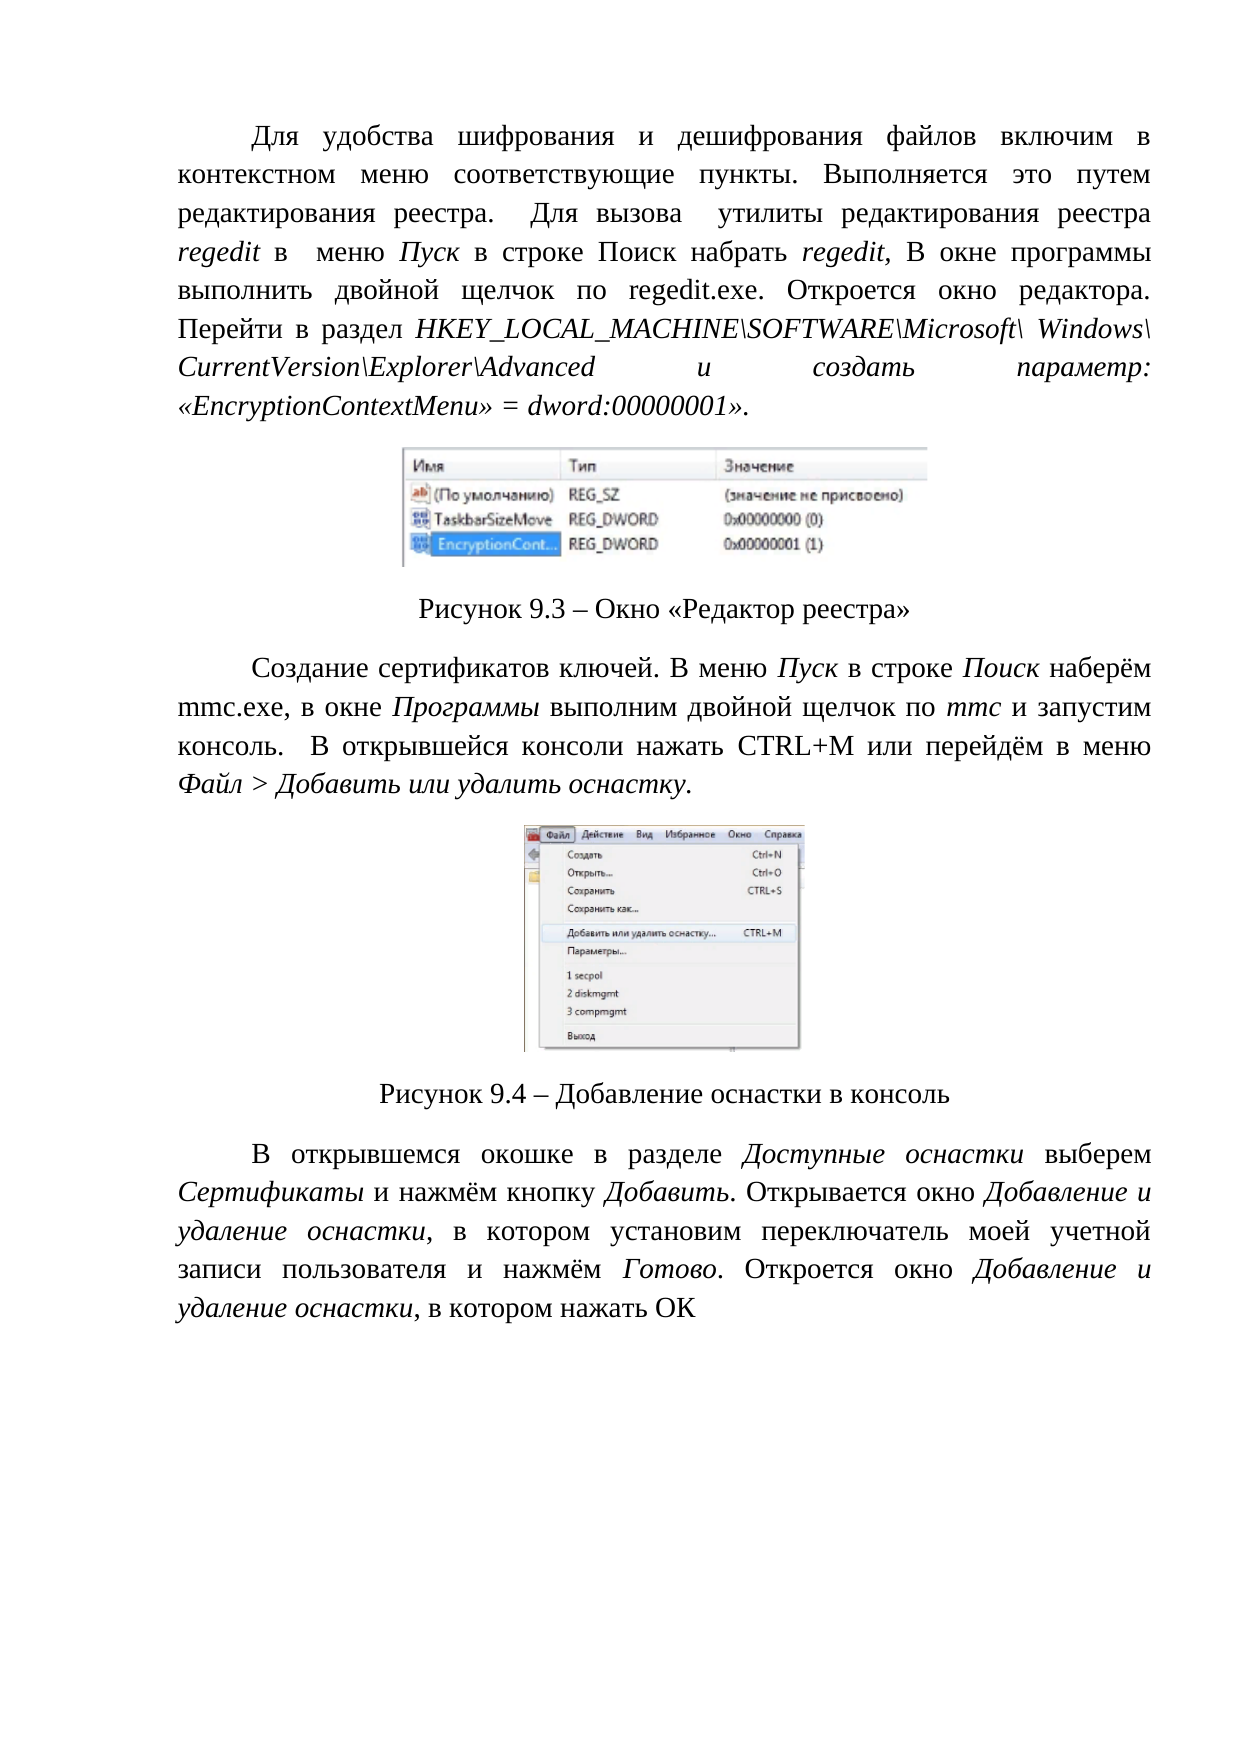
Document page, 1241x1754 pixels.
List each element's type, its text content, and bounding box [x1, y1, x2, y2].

text В открывшемся окошке в разделе Доступные оснастки выберем Сертификаты и нажмём кнопку Добавить. Открывается окно Добавление и удаление оснастки, в котором установим переключатель моей учетной записи пользователя и нажмём Готово. Откроется окно Добавление и удаление оснастки, в котором нажать ОК [177, 1136, 1152, 1323]
picture [524, 825, 805, 1052]
text Создание сертификатов ключей. В меню Пуск в строке Поиск наберём mmc.exe, в окне Программы выполним двойной щелчок по mmc и запустим консоль. В открывшейся консоли нажать CTRL+M или перейдём в меню Файл > Добавить или удалить оснастку. [177, 651, 1152, 800]
text Рисунок 9.4 – Добавление оснастки в консоль [177, 1076, 1152, 1110]
picture [401, 447, 928, 567]
text Рисунок 9.3 – Окно «Редактор реестра» [177, 591, 1152, 625]
text Для удобства шифрования и дешифрования файлов включим в контекстном меню соответствующие пункты. Выполняется это путем редактирования реестра. Для вызова утилиты редактирования реестра regedit в меню Пуск в строке Поиск набрать regedit, В окне программы выполнить двойной щелчок по regedit.exe. Откроется окно редактора. Перейти в раздел HKEY_LOCAL_MACHINE\SOFTWARE\Microsoft\ Windows\CurrentVersion\Explorer\Advanced и создать параметр: «EncryptionContextMenu» = dword:00000001». [177, 118, 1152, 421]
